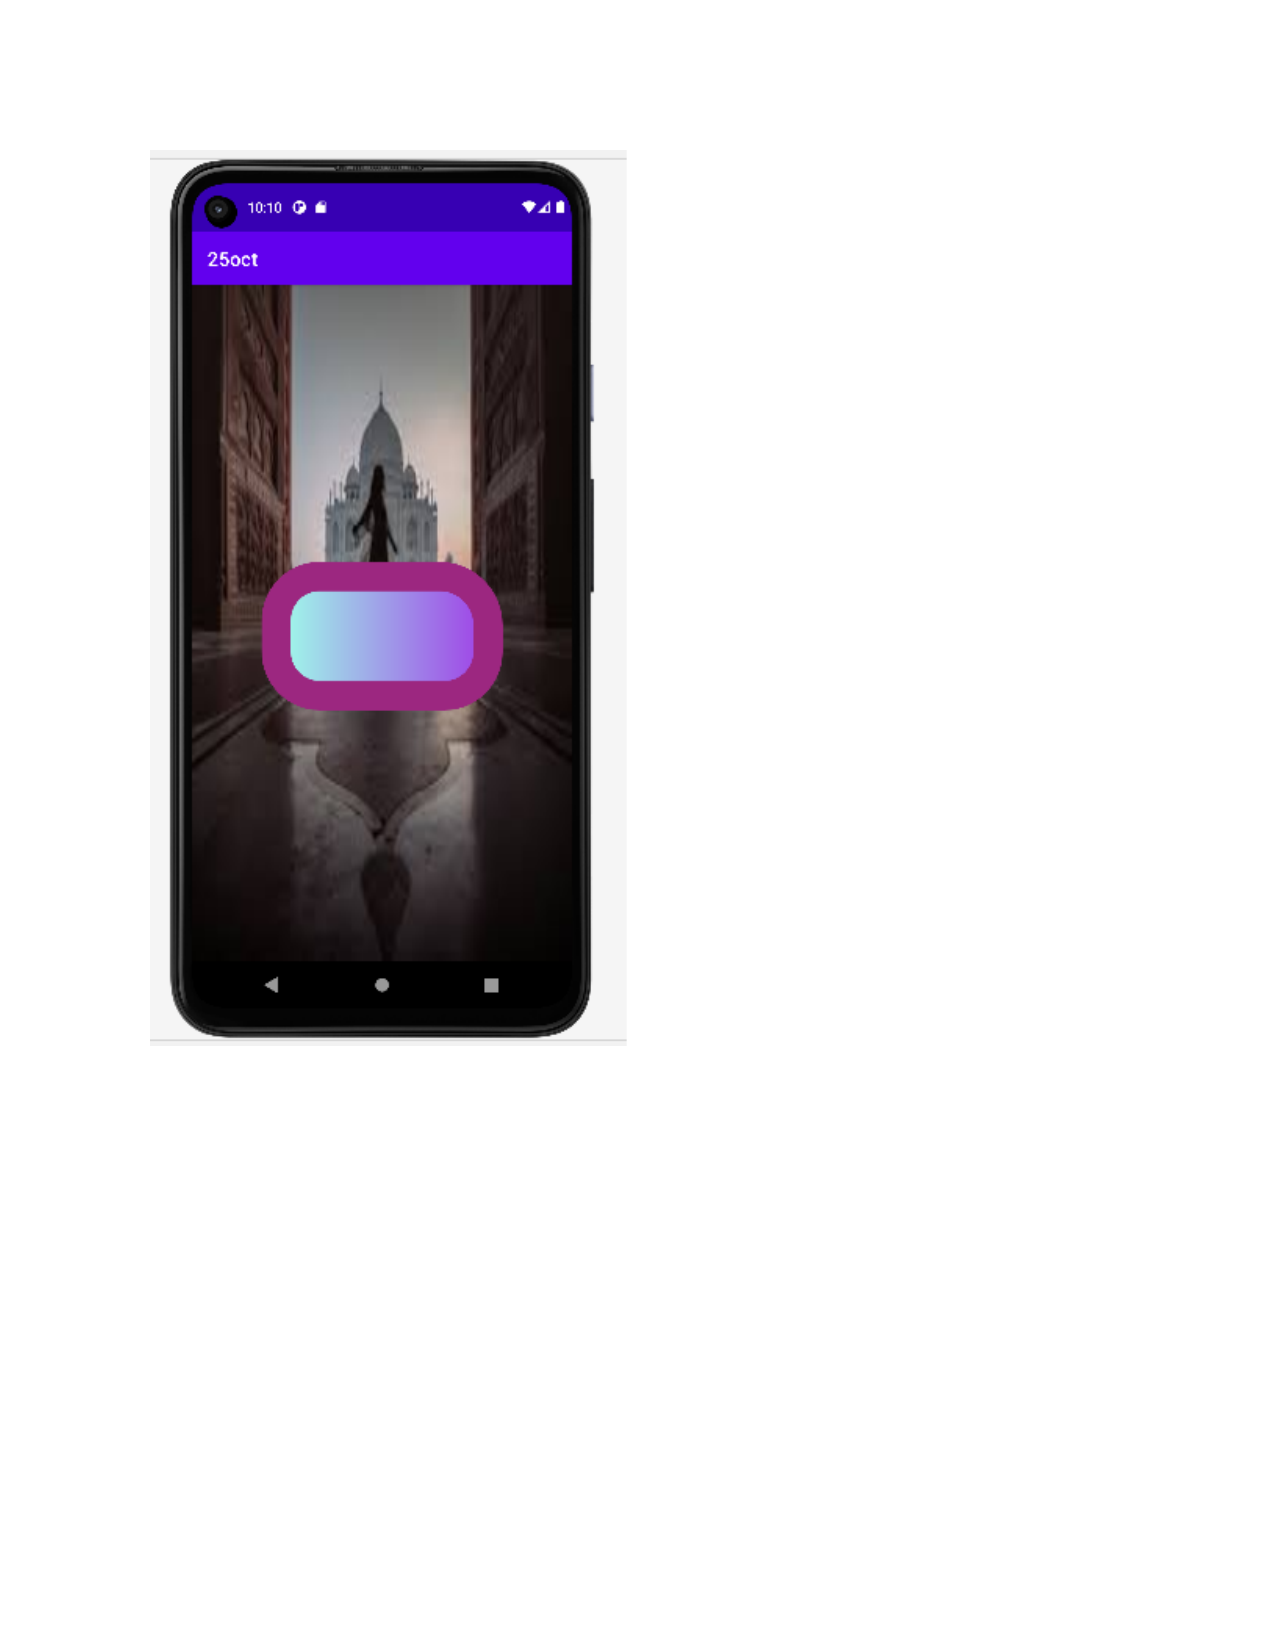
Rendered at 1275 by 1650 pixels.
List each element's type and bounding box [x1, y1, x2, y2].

picture [150, 150, 627, 1046]
